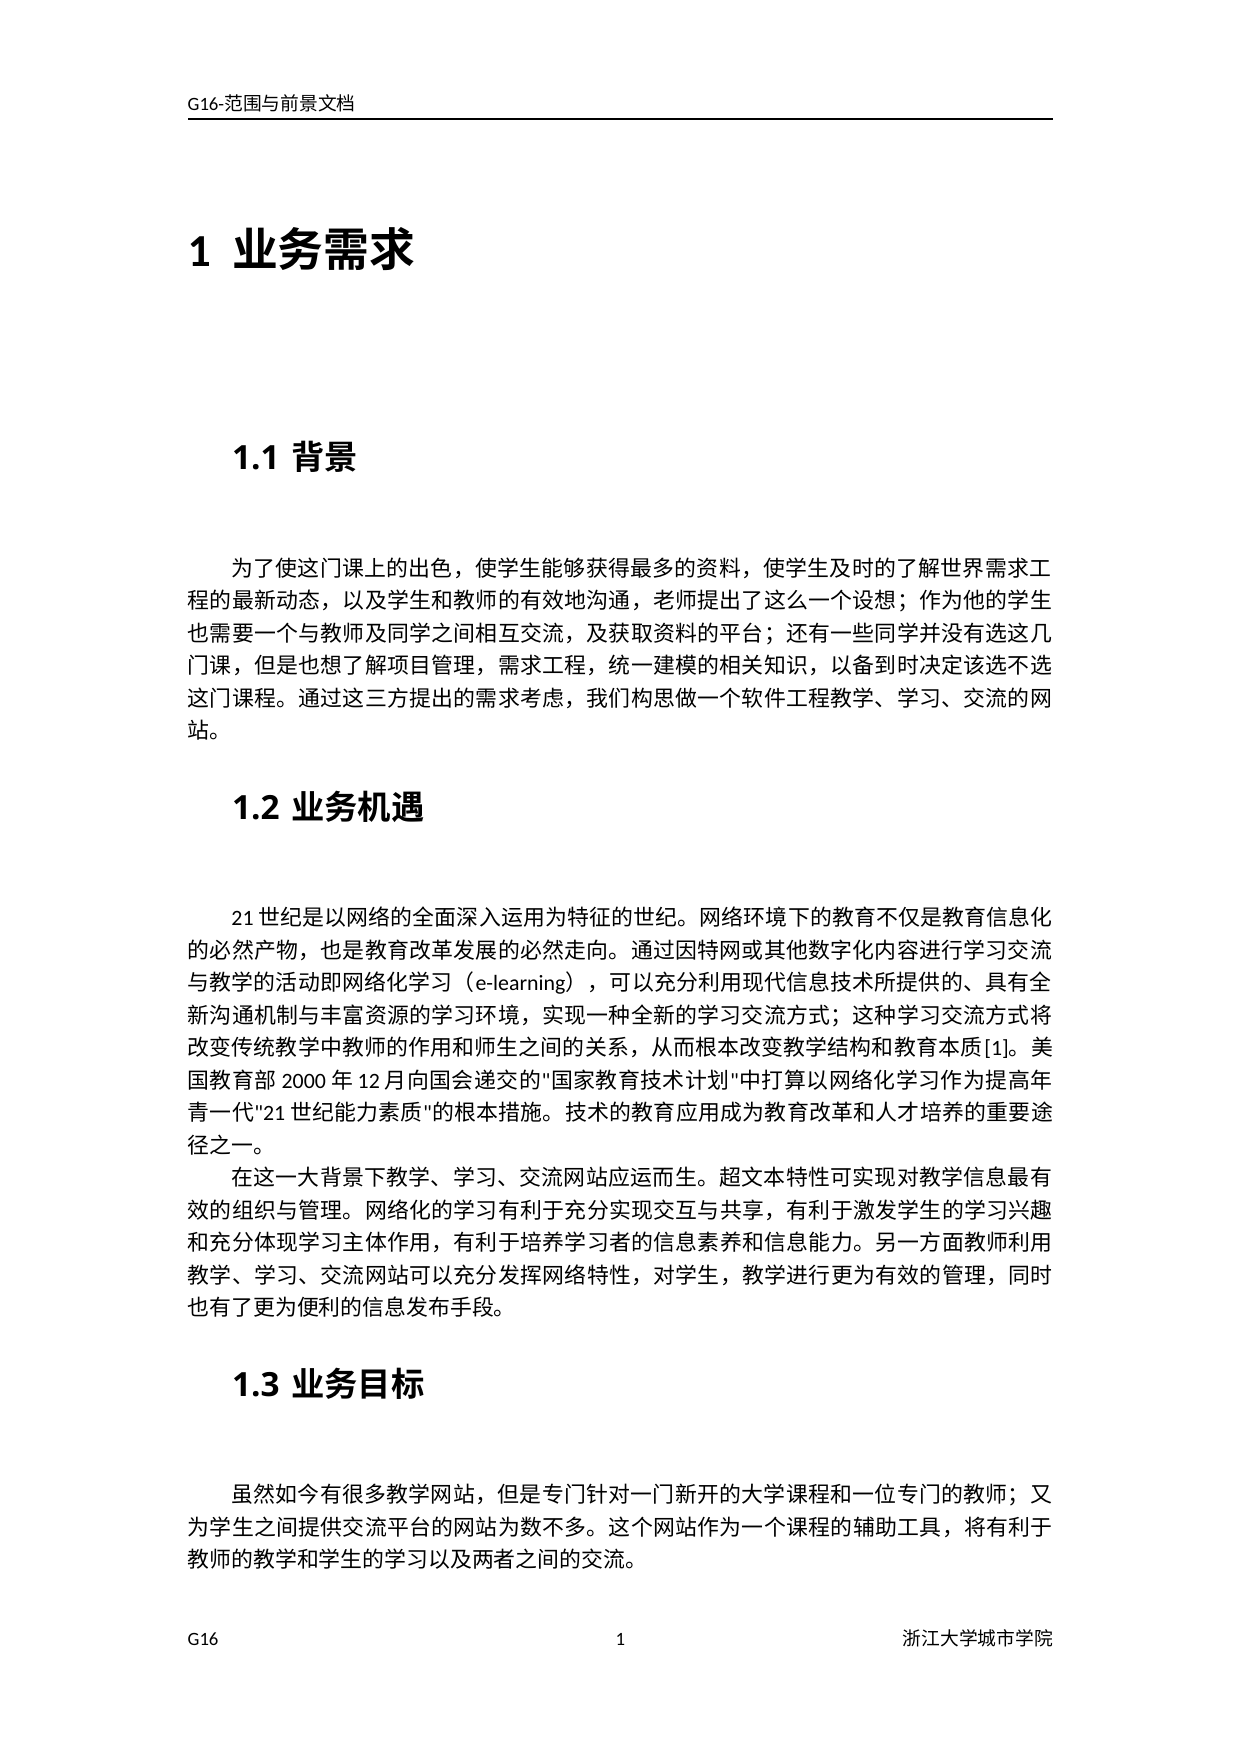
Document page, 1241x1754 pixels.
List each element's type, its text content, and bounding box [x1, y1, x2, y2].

subtitle 背景 [232, 423, 1053, 488]
subtitle 业务机遇 [232, 772, 1053, 837]
text 虽然如今有很多教学网站，但是专门针对一门新开的大学课程和一位专门的教师；又为学生之间提供交流平台的网站为数不多。这个网站作为一个课程的辅助工具，将有利于教师的教学和学生的学习以及两者之间的交流。 [187, 1477, 1053, 1574]
text 在这一大背景下教学、学习、交流网站应运而生。超文本特性可实现对教学信息最有效的组织与管理。网络化的学习有利于充分实现交互与共享，有利于激发学生的学习兴趣和充分体现学习主体作用，有利于培养学习者的信息素养和信息能力。另一方面教师利用教学、学习、交流网站可以充分发挥网络特性，对学生，教学进行更为有效的管理，同时也有了更为便利的信息发布手段。 [187, 1160, 1053, 1322]
subtitle 业务目标 [232, 1349, 1053, 1414]
text 21世纪是以网络的全面深入运用为特征的世纪。网络环境下的教育不仅是教育信息化的必然产物，也是教育改革发展的必然走向。通过因特网或其他数字化内容进行学习交流与教学的活动即网络化学习（e-learning），可以充分利用现代信息技术所提供的、具有全新沟通机制与丰富资源的学习环境，实现一种全新的学习交流方式；这种学习交流方式将改变传统教学中教师的作用和师生之间的关系，从而根本改变教学结构和教育本质[1]。美国教育部2000年12月向国会递交的"国家教育技术计划"中打算以网络化学习作为提高年青一代"21世纪能力素质"的根本措施。技术的教育应用成为教育改革和人才培养的重要途径之一。 [187, 900, 1053, 1160]
subtitle 业务需求 [187, 197, 1053, 295]
text 为了使这门课上的出色，使学生能够获得最多的资料，使学生及时的了解世界需求工程的最新动态，以及学生和教师的有效地沟通，老师提出了这么一个设想；作为他的学生也需要一个与教师及同学之间相互交流，及获取资料的平台；还有一些同学并没有选这几门课，但是也想了解项目管理，需求工程，统一建模的相关知识，以备到时决定该选不选这门课程。通过这三方提出的需求考虑，我们构思做一个软件工程教学、学习、交流的网站。 [187, 550, 1053, 745]
